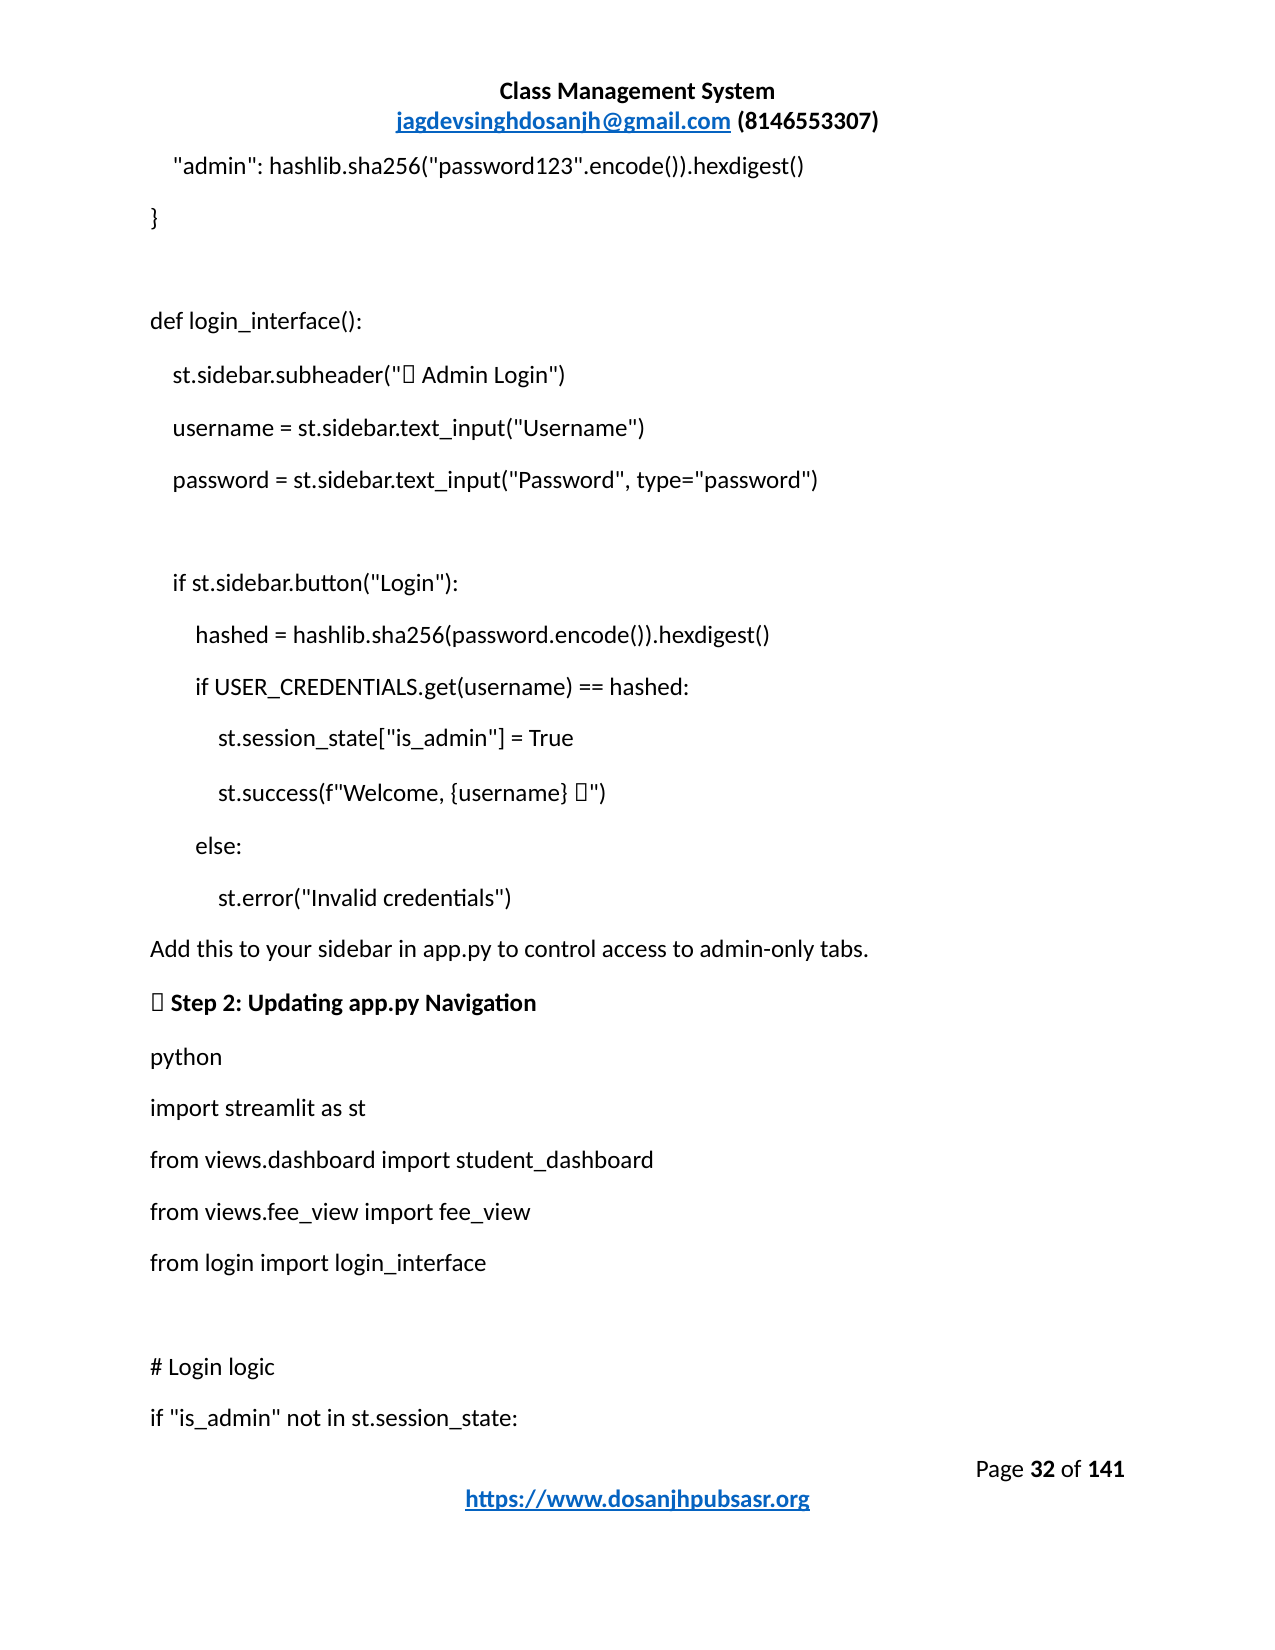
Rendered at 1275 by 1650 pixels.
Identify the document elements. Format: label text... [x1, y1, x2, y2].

text if st.sidebar.button("Login"): [150, 567, 1125, 598]
text st.sidebar.subheader("🔐 Admin Login") [150, 357, 1125, 391]
text import streamlit as st [150, 1092, 1125, 1123]
text python [150, 1041, 1125, 1071]
text # Login logic [150, 1351, 1125, 1381]
text 🧭 Step 2: Updating app.py Navigation [150, 985, 1125, 1019]
text st.session_state["is_admin"] = True [150, 722, 1125, 753]
text def login_interface(): [150, 305, 1125, 336]
text Add this to your sidebar in app.py to control access to admin-only tabs. [150, 933, 1125, 964]
text username = st.sidebar.text_input("Username") [150, 412, 1125, 443]
text from views.dashboard import student_dashboard [150, 1144, 1125, 1175]
text } [150, 202, 1125, 232]
text password = st.sidebar.text_input("Password", type="password") [150, 464, 1125, 495]
text if "is_admin" not in st.session_state: [150, 1402, 1125, 1433]
text from views.fee_view import fee_view [150, 1196, 1125, 1226]
text from login import login_interface [150, 1247, 1125, 1278]
text else: [150, 830, 1125, 861]
text if USER_CREDENTIALS.get(username) == hashed: [150, 671, 1125, 701]
text hashed = hashlib.sha256(password.encode()).hexdigest() [150, 619, 1125, 650]
text st.error("Invalid credentials") [150, 882, 1125, 912]
text st.success(f"Welcome, {username} 👋") [150, 774, 1125, 808]
text "admin": hashlib.sha256("password123".encode()).hexdigest() [150, 150, 1125, 181]
